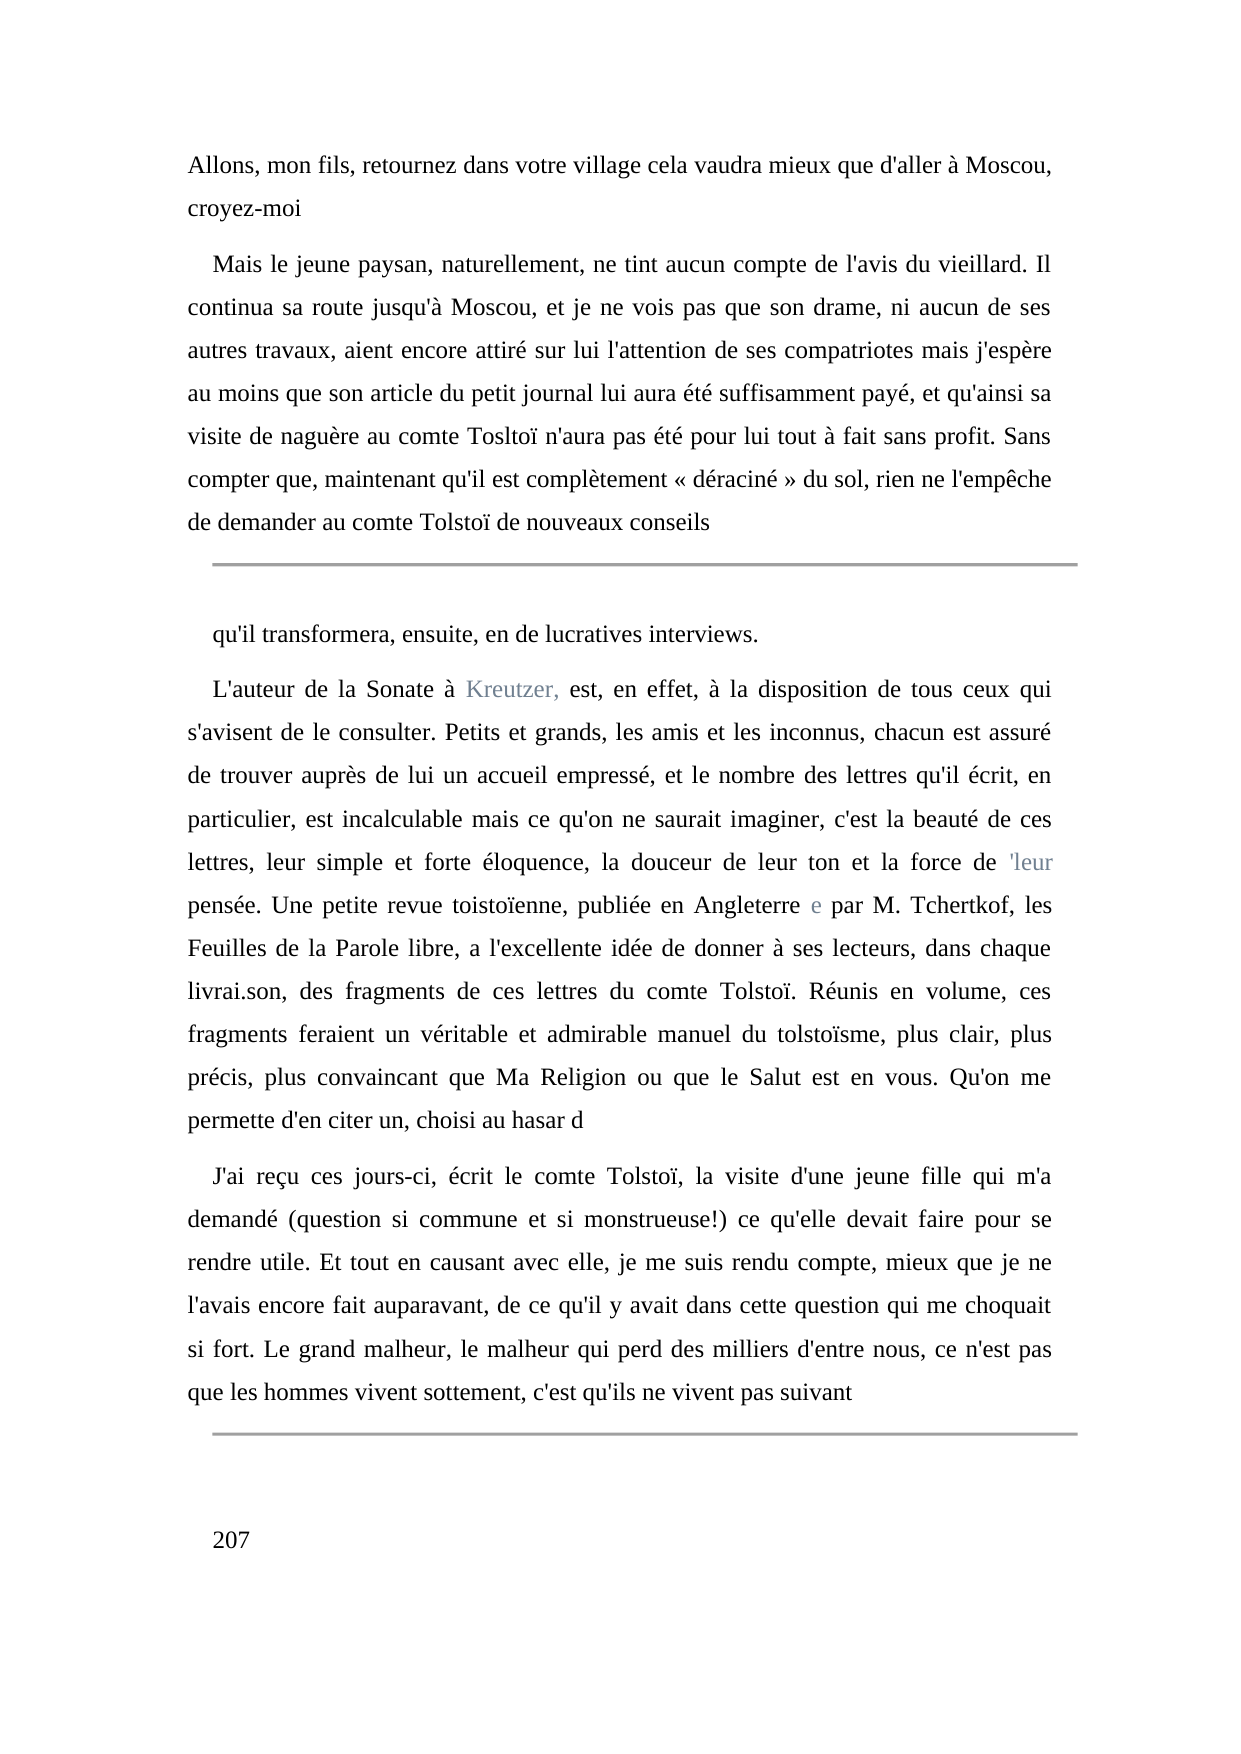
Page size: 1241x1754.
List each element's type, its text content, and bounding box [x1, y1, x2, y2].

text J'ai reçu ces jours-ci, écrit le comte Tolstoï, la visite d'une jeune fille qui m'a demandé (question si commune et si monstrueuse!) ce qu'elle devait faire pour se rendre utile. Et tout en causant avec elle, je me suis rendu compte, mieux que je ne l'avais encore fait auparavant, de ce qu'il y avait dans cette question qui me choquait si fort. Le grand malheur, le malheur qui perd des milliers d'entre nous, ce n'est pas que les hommes vivent sottement, c'est qu'ils ne vivent pas suivant [187, 1161, 1053, 1406]
text Mais le jeune paysan, naturellement, ne tint aucun compte de l'avis du vieillard. Il continua sa route jusqu'à Moscou, et je ne vois pas que son drame, ni aucun de ses autres travaux, aient encore attiré sur lui l'attention de ses compatriotes mais j'espère au moins que son article du petit journal lui aura été suffisamment payé, et qu'ainsi sa visite de naguère au comte Tosltoï n'aura pas été pour lui tout à fait sans profit. Sans compter que, maintenant qu'il est complètement « déraciné » du sol, rien ne l'empêche de demander au comte Tolstoï de nouveaux conseils [187, 249, 1053, 536]
text L'auteur de la Sonate à Kreutzer, est, en effet, à la disposition de tous ceux qui s'avisent de le consulter. Petits et grands, les amis et les inconnus, chacun est assuré de trouver auprès de lui un accueil empressé, et le nombre des lettres qu'il écrit, en particulier, est incalculable mais ce qu'on ne saurait imaginer, c'est la beauté de ces lettres, leur simple et forte éloquence, la douceur de leur ton et la force de 'leur pensée. Une petite revue toistoïenne, publiée en Angleterre e par M. Tchertkof, les Feuilles de la Parole libre, a l'excellente idée de donner à ses lecteurs, dans chaque livrai.son, des fragments de ces lettres du comte Tolstoï. Réunis en volume, ces fragments feraient un véritable et admirable manuel du tolstoïsme, plus clair, plus précis, plus convaincant que Ma Religion ou que le Salut est en vous. Qu'on me permette d'en citer un, choisi au hasar d [187, 674, 1053, 1134]
text qu'il transformera, ensuite, en de lucratives interviews. [187, 619, 1053, 647]
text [187, 150, 1053, 222]
